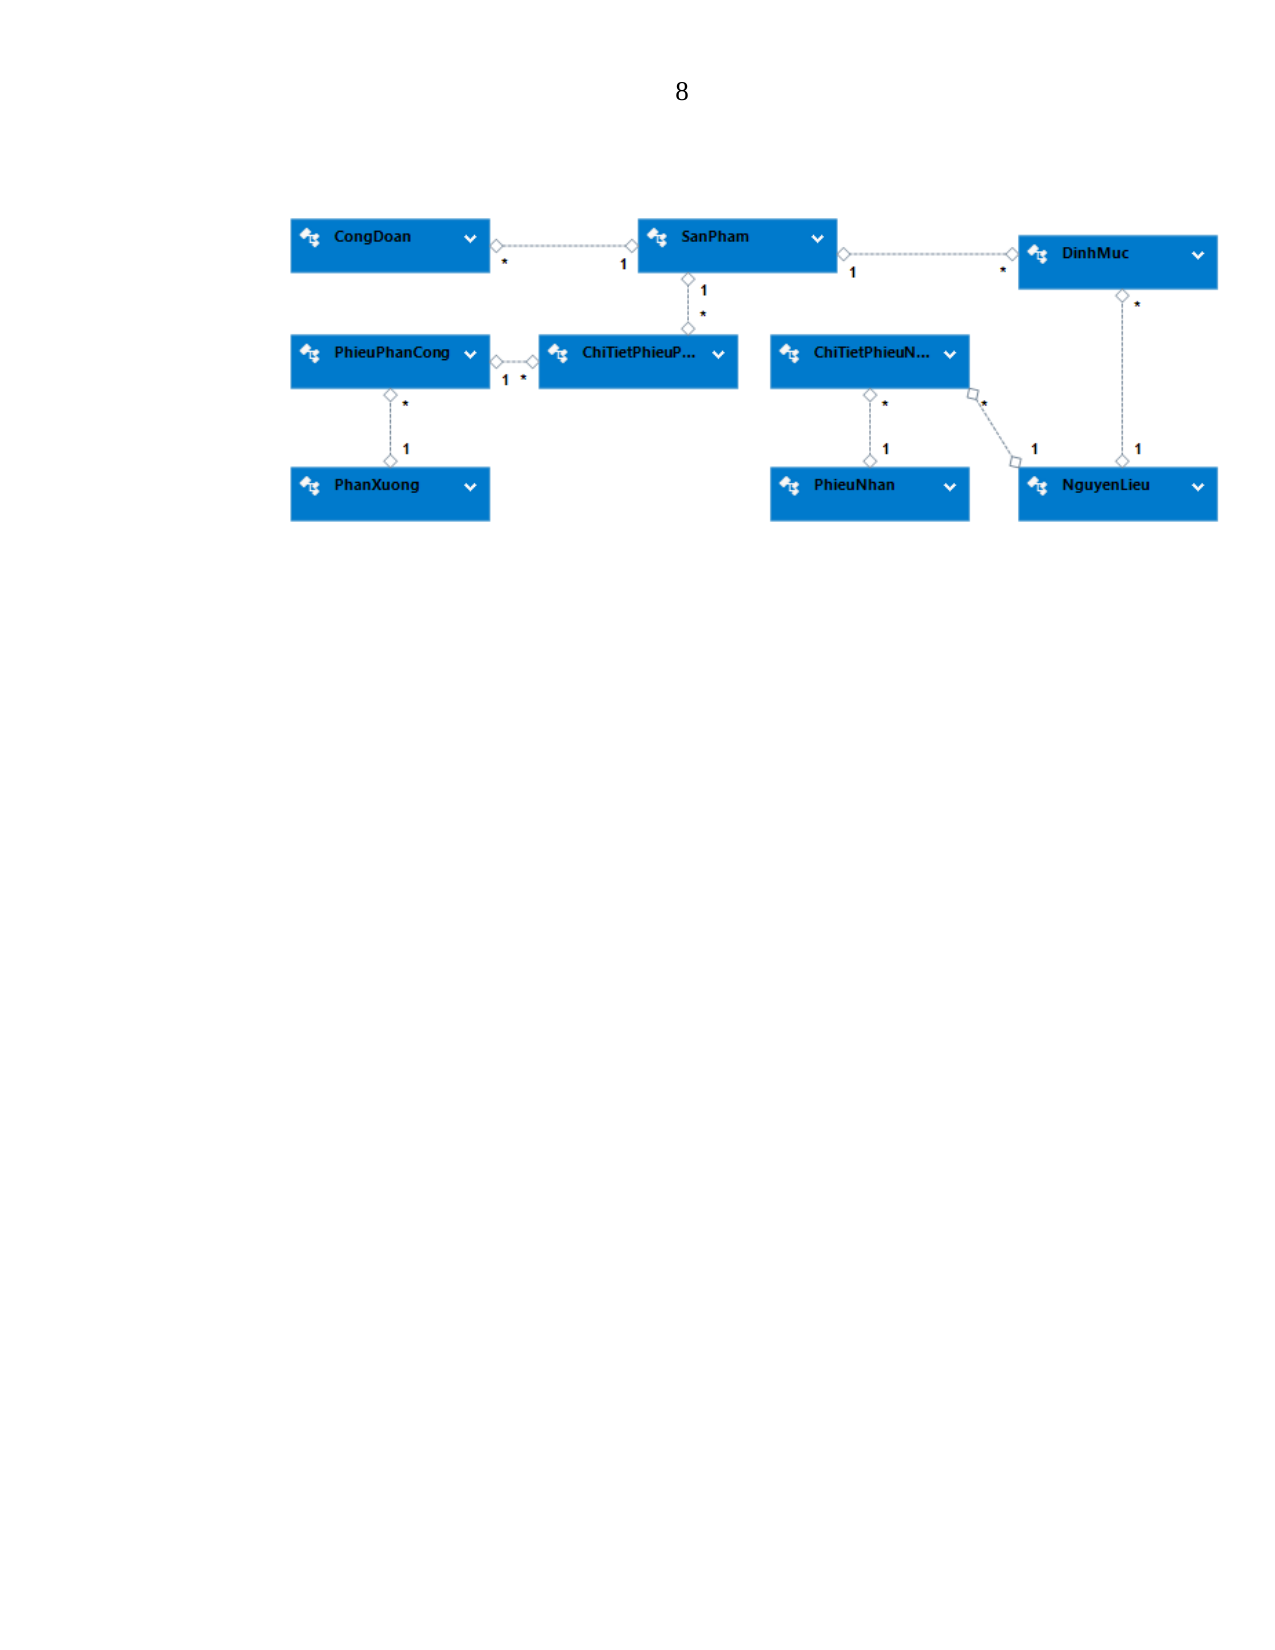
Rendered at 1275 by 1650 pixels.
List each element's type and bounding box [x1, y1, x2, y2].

picture [281, 206, 1232, 544]
